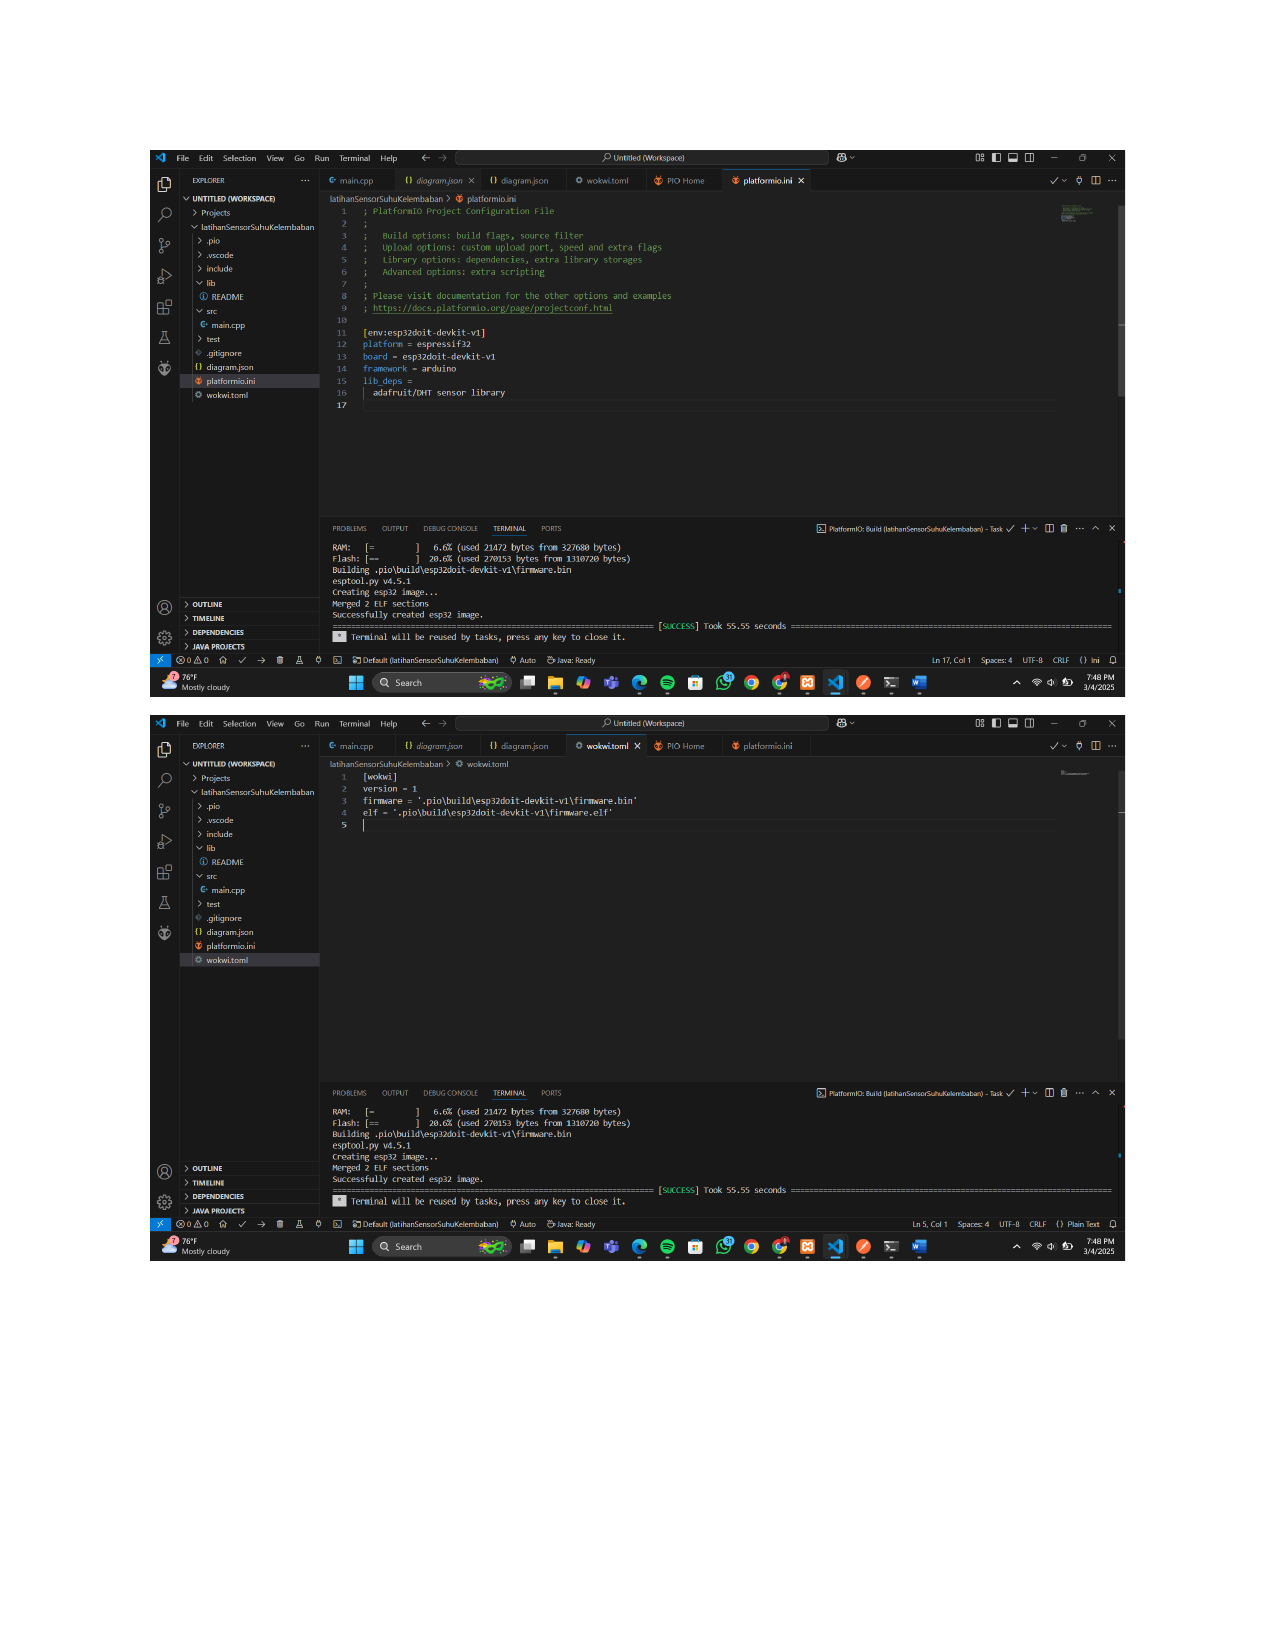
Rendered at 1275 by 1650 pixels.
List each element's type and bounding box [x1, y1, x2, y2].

picture [150, 715, 1125, 1261]
picture [150, 150, 1125, 697]
